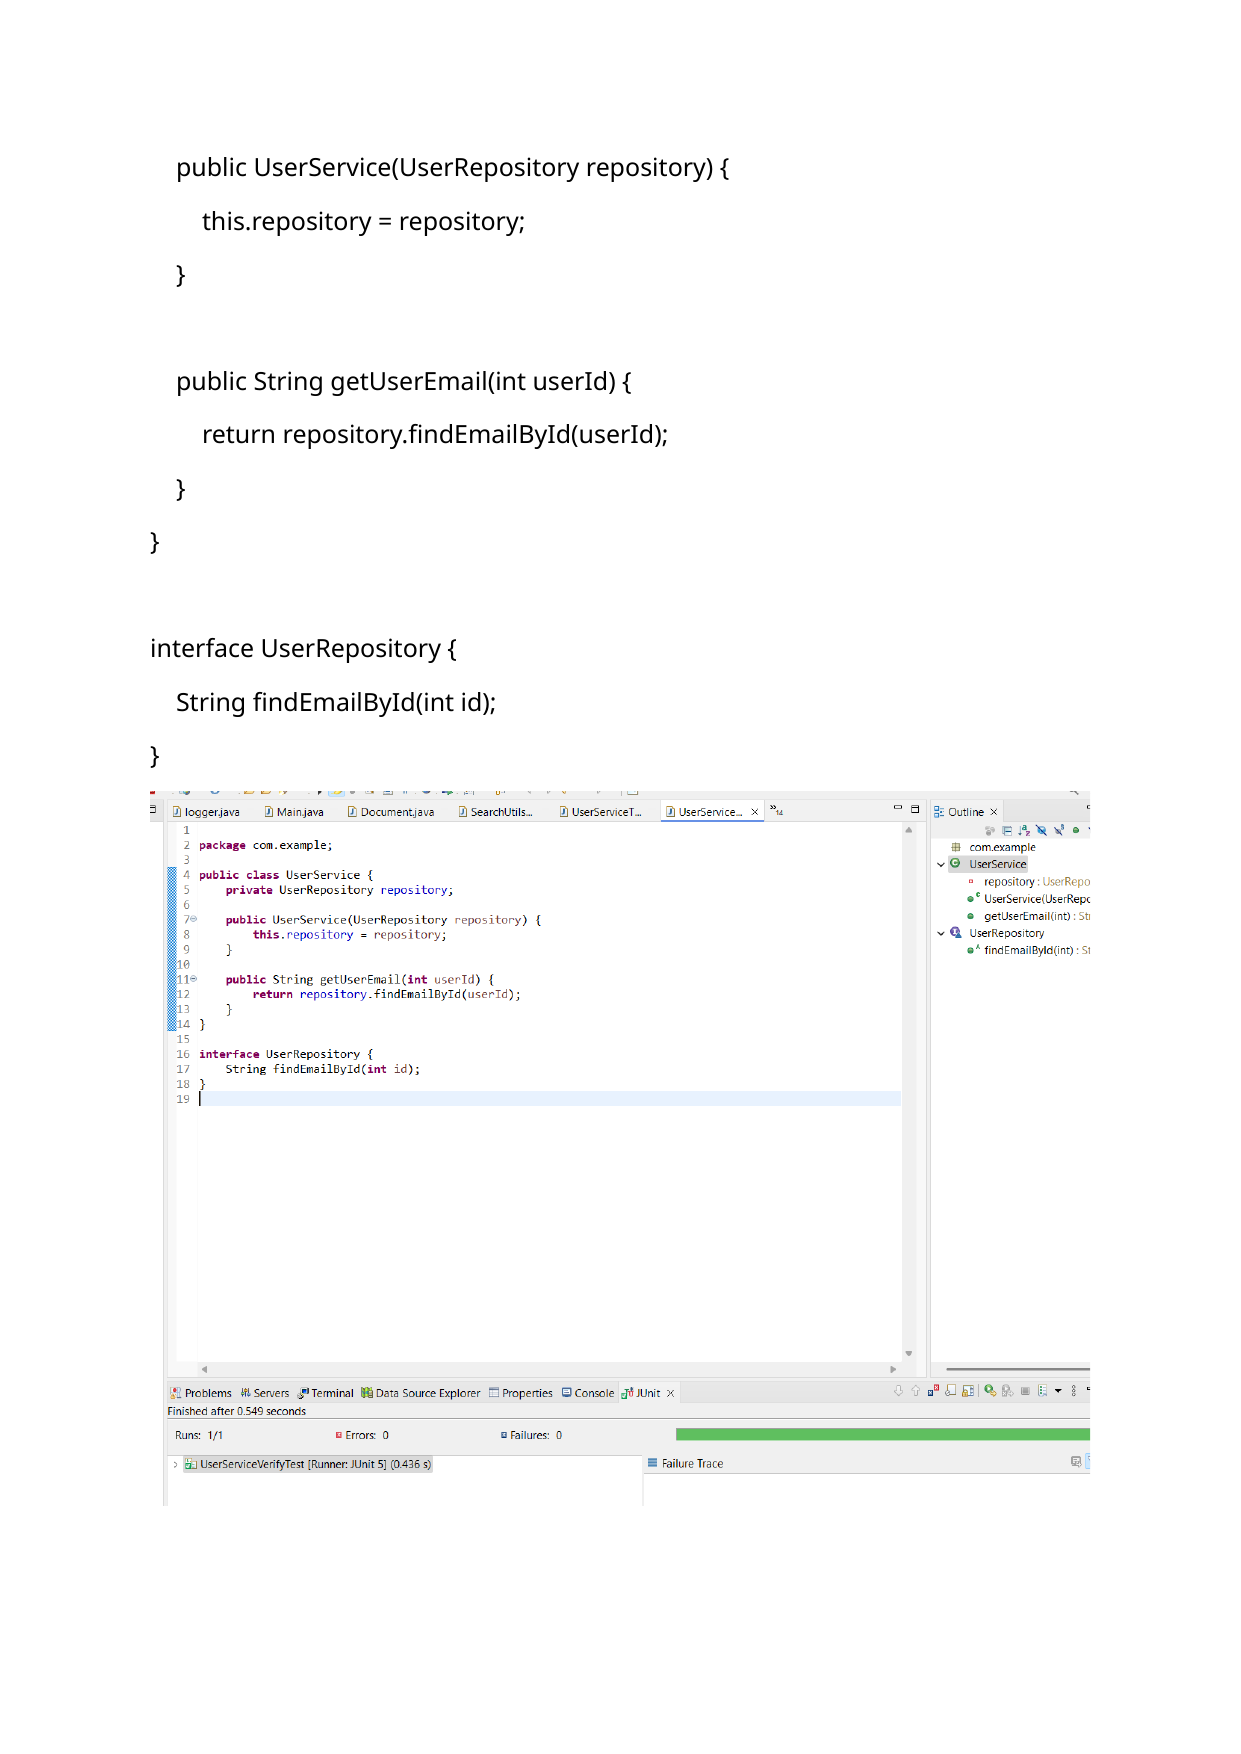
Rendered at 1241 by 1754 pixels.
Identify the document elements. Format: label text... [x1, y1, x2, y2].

text public String getUserEmail(int userId) { [150, 364, 1090, 398]
text return repository.findEmailById(userId); [150, 417, 1090, 451]
text } [150, 524, 1090, 558]
text interface UserRepository { [150, 631, 1090, 665]
text } [150, 471, 1090, 505]
text } [150, 257, 1090, 291]
text String findEmailById(int id); [150, 684, 1090, 718]
picture [150, 791, 1091, 1506]
text public UserService(UserRepository repository) { [150, 150, 1090, 184]
text this.repository = repository; [150, 203, 1090, 237]
text } [150, 738, 1090, 772]
